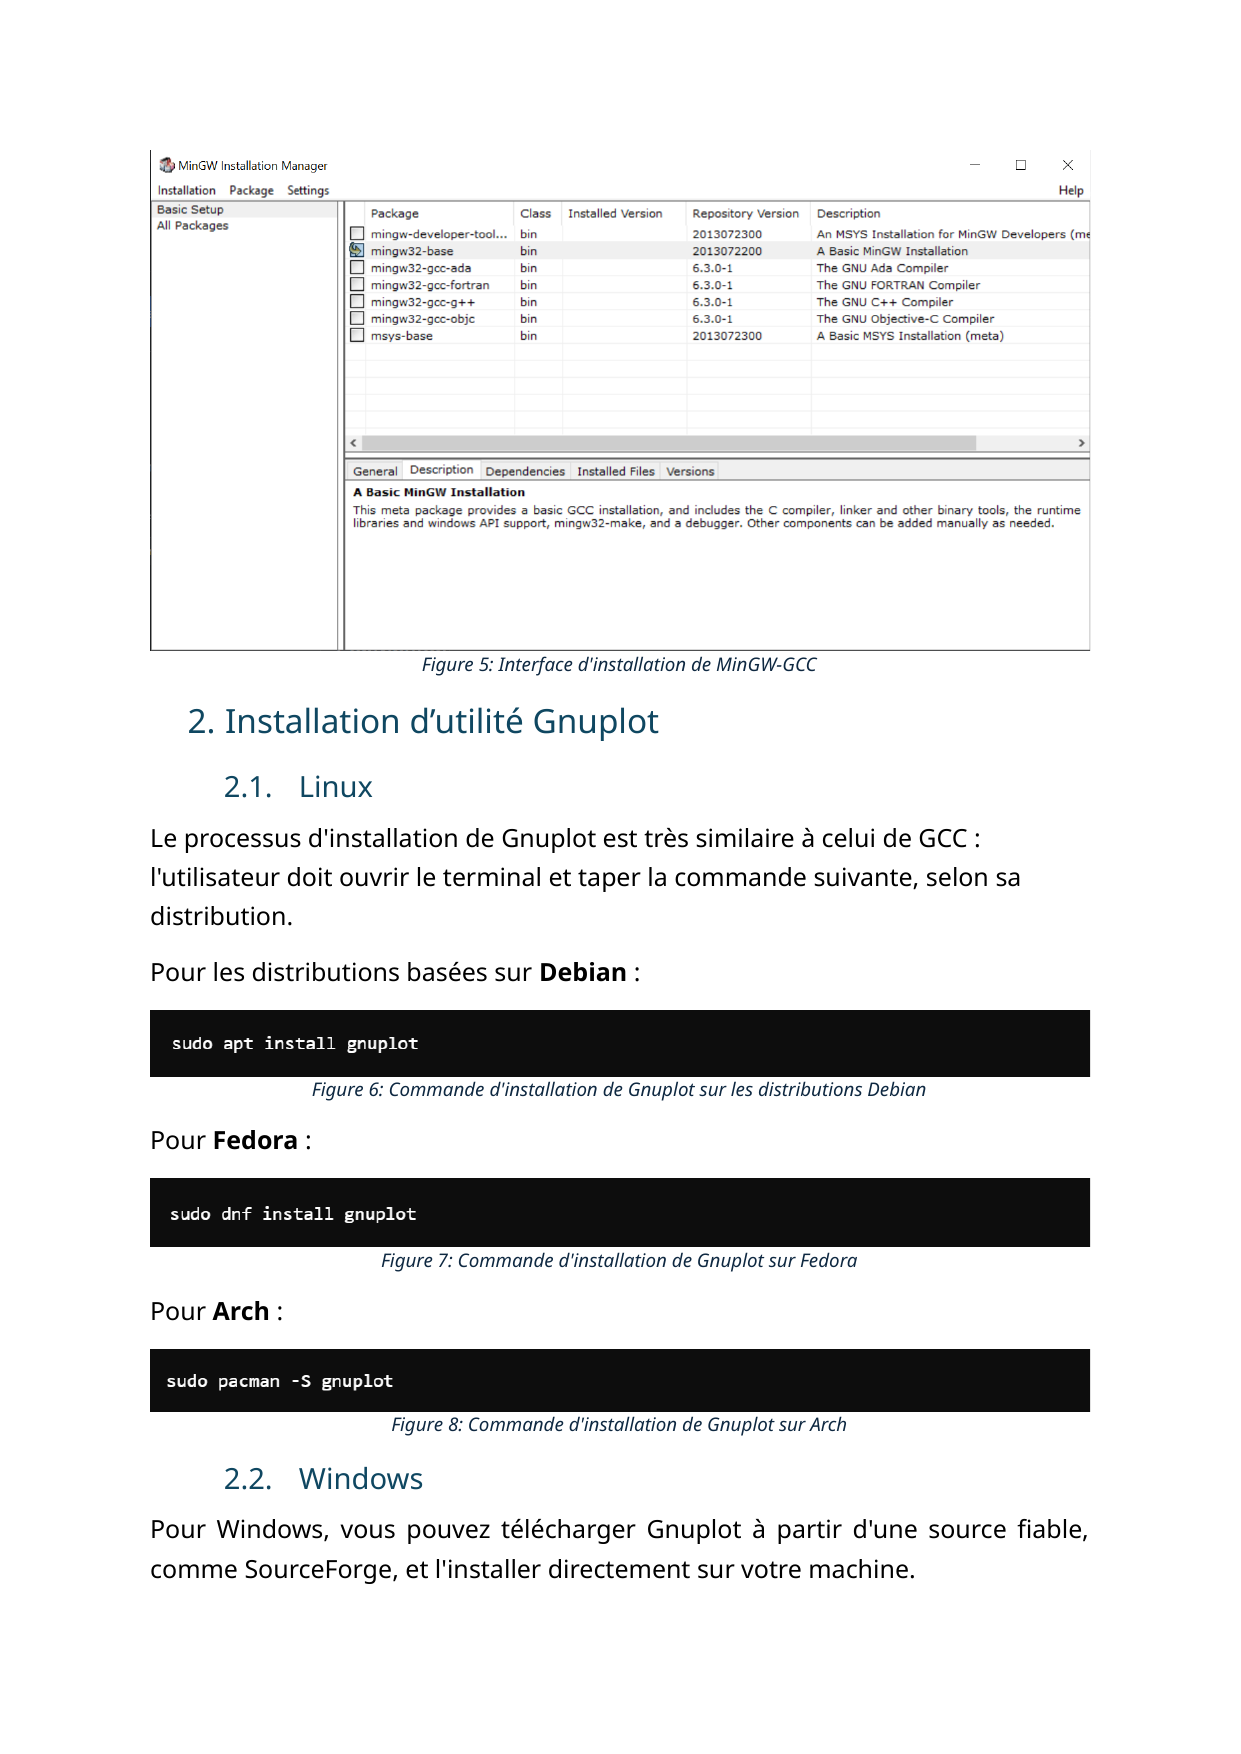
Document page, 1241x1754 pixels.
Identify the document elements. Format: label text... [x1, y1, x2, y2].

picture [150, 1010, 1091, 1077]
subtitle Windows [224, 1458, 1090, 1498]
text Pour les distributions basées sur Debian : [150, 954, 1090, 988]
picture [150, 150, 1091, 651]
subtitle Linux [224, 766, 1090, 806]
text Pour Fedora : [150, 1122, 1090, 1157]
text Pour Arch : [150, 1293, 1090, 1327]
text Le processus d'installation de Gnuplot est très similaire à celui de GCC : l'utilisateur doit ouvrir le terminal et taper la commande suivante, selon sa distribution. [150, 820, 1090, 933]
picture [150, 1178, 1091, 1247]
picture [150, 1349, 1091, 1412]
subtitle Installation d’utilité Gnuplot [187, 697, 1090, 743]
text Pour Windows, vous pouvez télécharger Gnuplot à partir d'une source fiable, comme SourceForge, et l'installer directement sur votre machine. [150, 1512, 1090, 1585]
